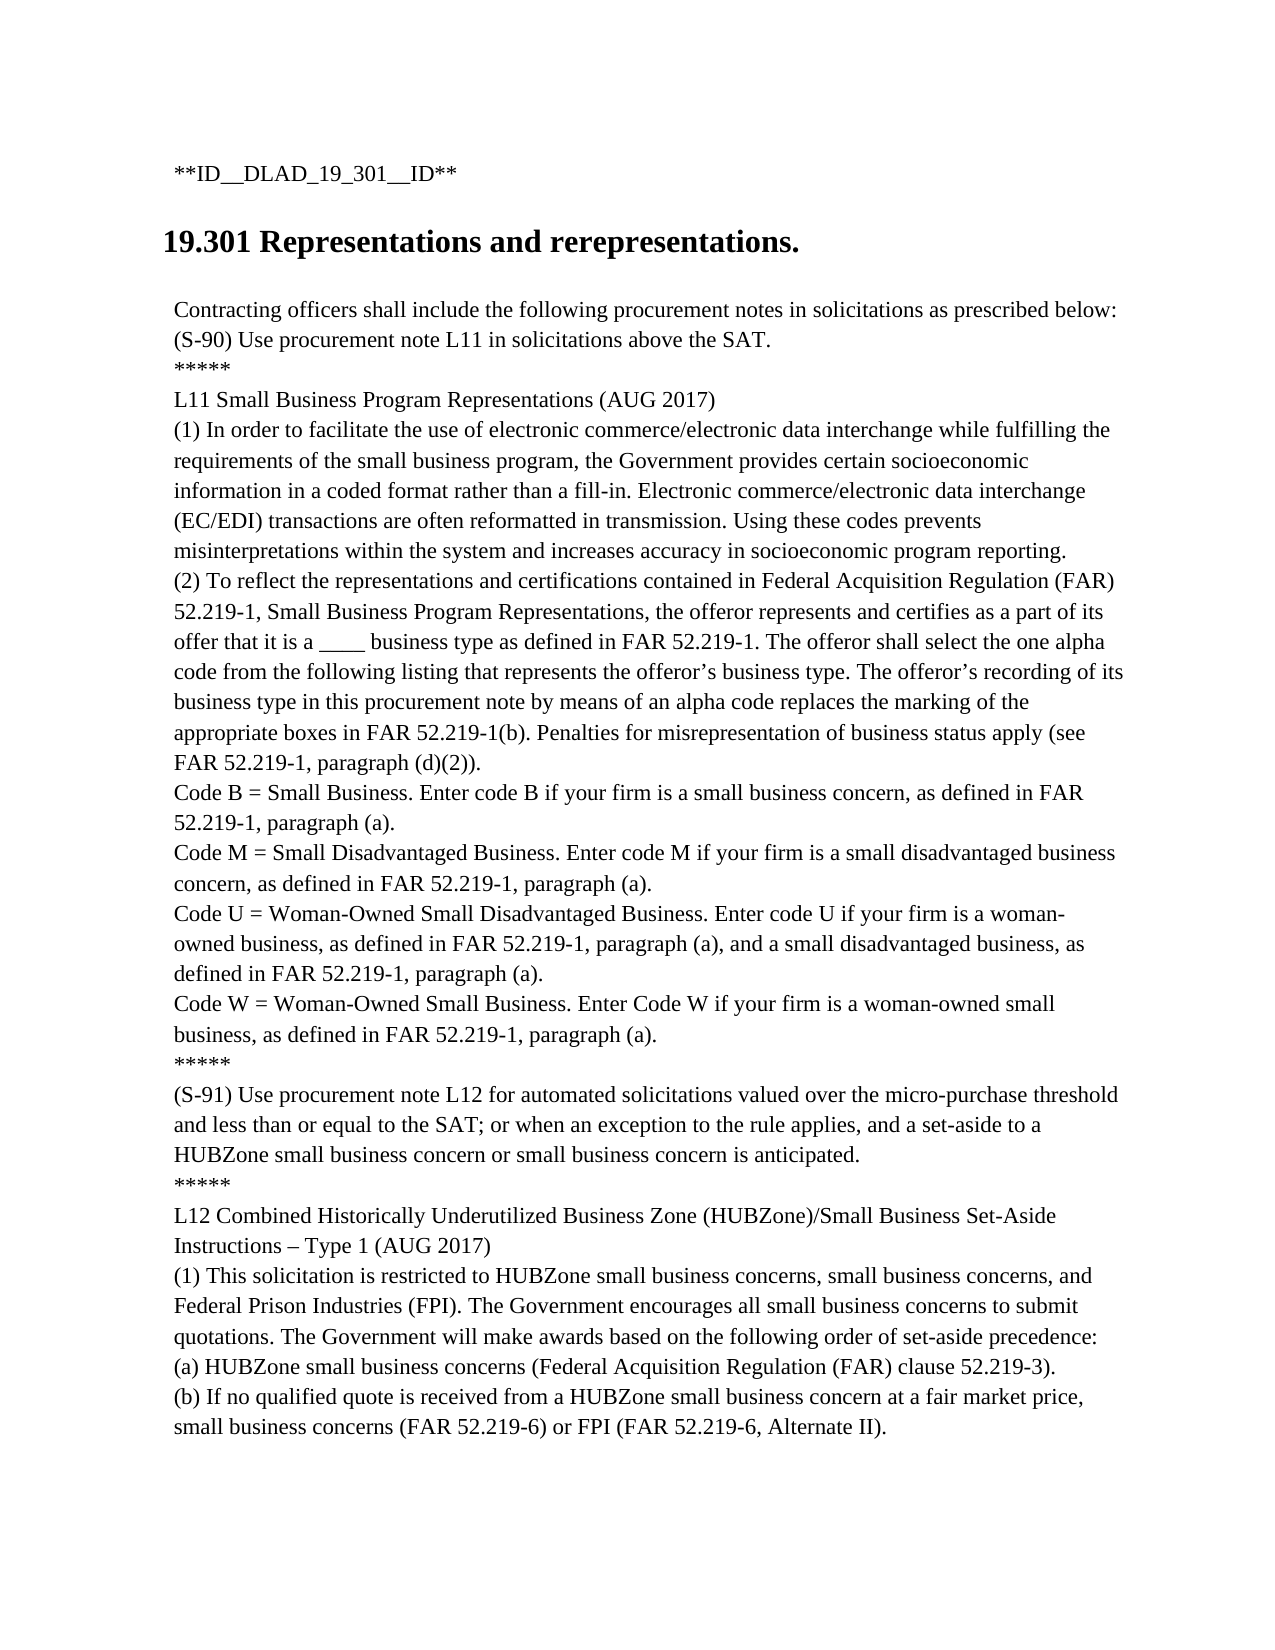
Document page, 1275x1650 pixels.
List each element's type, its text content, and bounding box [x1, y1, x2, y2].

text (2) To reflect the representations and certifications contained in Federal Acquisition Regulation (FAR) 52.219-1, Small Business Program Representations, the offeror represents and certifies as a part of its offer that it is a ____ business type as defined in FAR 52.219-1. The offeror shall select the one alpha code from the following listing that represents the offeror’s business type. The offeror’s recording of its business type in this procurement note by means of an alpha code replaces the marking of the appropriate boxes in FAR 52.219-1(b). Penalties for misrepresentation of business status apply (see FAR 52.219-1, paragraph (d)(2)). [163, 557, 1135, 768]
text ***** [163, 1040, 1135, 1071]
text L11 Small Business Program Representations (AUG 2017) [163, 376, 1135, 406]
text Code U = Woman-Owned Small Disadvantaged Business. Enter code U if your firm is a woman-owned business, as defined in FAR 52.219-1, paragraph (a), and a small disadvantaged business, as defined in FAR 52.219-1, paragraph (a). [163, 889, 1135, 980]
text (1) In order to facilitate the use of electronic commerce/electronic data interchange while fulfilling the requirements of the small business program, the Government provides certain socioeconomic information in a coded format rather than a fill-in. Electronic commerce/electronic data interchange (EC/EDI) transactions are often reformatted in transmission. Using these codes prevents misinterpretations within the system and increases accuracy in socioeconomic program reporting. [163, 406, 1135, 557]
text (S-91) Use procurement note L12 for automated solicitations valued over the micro-purchase threshold and less than or equal to the SAT; or when an exception to the rule applies, and a set-aside to a HUBZone small business concern or small business concern is anticipated. [163, 1071, 1135, 1161]
text (b) If no qualified quote is received from a HUBZone small business concern at a fair market price, small business concerns (FAR 52.219-6) or FPI (FAR 52.219-6, Alternate II). [163, 1373, 1135, 1450]
text Code M = Small Disadvantaged Business. Enter code M if your firm is a small disadvantaged business concern, as defined in FAR 52.219-1, paragraph (a). [163, 829, 1135, 889]
text (S-90) Use procurement note L11 in solicitations above the SAT. [163, 315, 1135, 346]
text L12 Combined Historically Underutilized Business Zone (HUBZone)/Small Business Set-Aside Instructions – Type 1 (AUG 2017) [163, 1191, 1135, 1252]
text ***** [163, 1161, 1135, 1191]
text ***** [163, 346, 1135, 376]
subtitle 19.301 Representations and rerepresentations. [162, 222, 1125, 259]
text Code B = Small Business. Enter code B if your firm is a small business concern, as defined in FAR 52.219-1, paragraph (a). [163, 768, 1135, 829]
text Contracting officers shall include the following procurement notes in solicitations as prescribed below: [163, 285, 1135, 315]
text **ID__DLAD_19_301__ID** [163, 150, 1135, 197]
text Code W = Woman-Owned Small Business. Enter Code W if your firm is a woman-owned small business, as defined in FAR 52.219-1, paragraph (a). [163, 980, 1135, 1040]
text (1) This solicitation is restricted to HUBZone small business concerns, small business concerns, and Federal Prison Industries (FPI). The Government encourages all small business concerns to submit quotations. The Government will make awards based on the following order of set-aside precedence: [163, 1252, 1135, 1342]
text (a) HUBZone small business concerns (Federal Acquisition Regulation (FAR) clause 52.219-3). [163, 1342, 1135, 1373]
